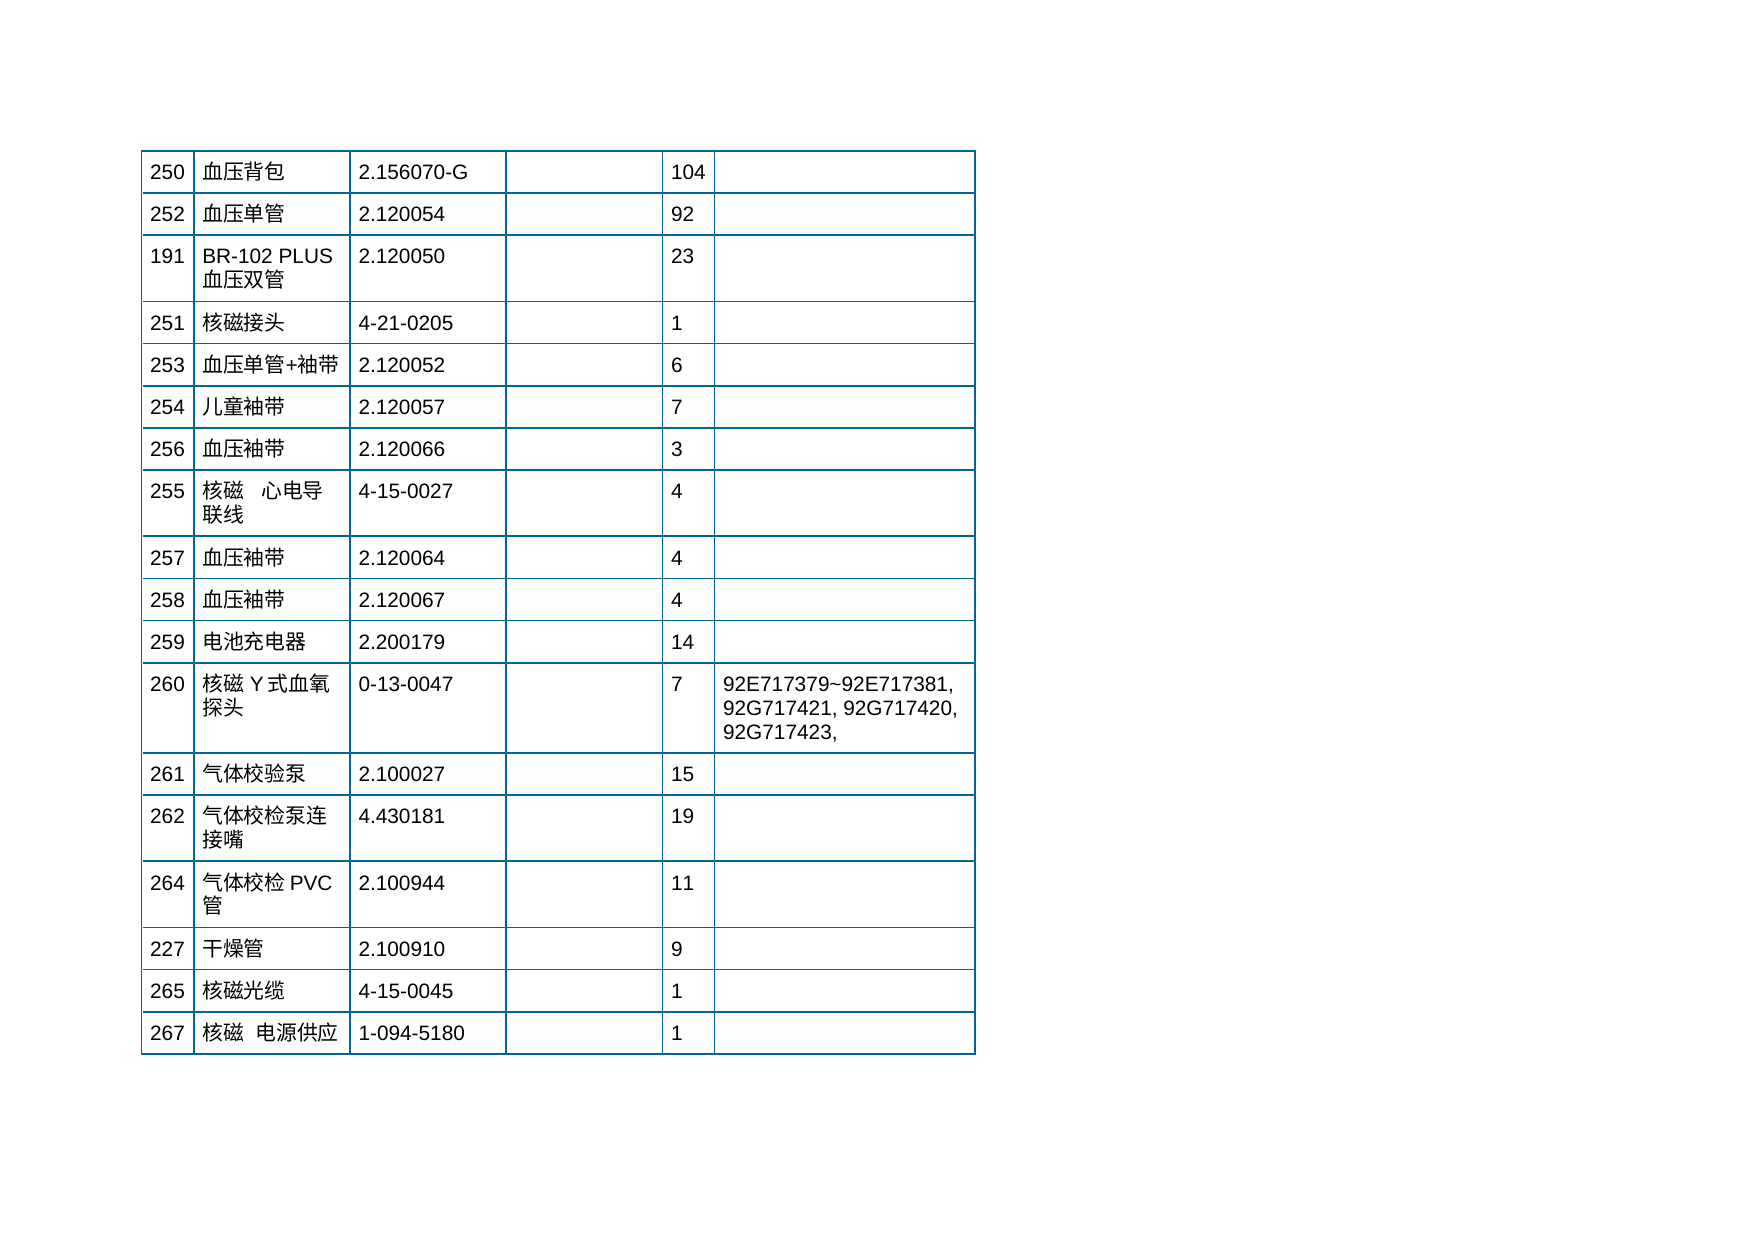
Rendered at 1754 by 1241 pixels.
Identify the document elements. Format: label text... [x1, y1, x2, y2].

table_cell [715, 471, 974, 535]
table_cell [715, 302, 974, 343]
table_cell 核磁接头 [195, 302, 349, 343]
table_cell [715, 152, 974, 192]
table_cell 血压单管+袖带 [195, 344, 349, 385]
table_cell 260 [142, 663, 193, 752]
table_cell 254 [142, 386, 193, 427]
table_cell [507, 152, 662, 192]
table_cell [507, 537, 662, 578]
table_cell 257 [142, 536, 193, 578]
table_cell [507, 387, 662, 427]
table_cell [715, 429, 974, 469]
table_cell 4 [663, 471, 714, 535]
table_cell 4-15-0045 [351, 970, 505, 1011]
table_cell 92 [663, 194, 714, 234]
table_cell 2.120064 [351, 537, 505, 578]
table_cell [507, 862, 662, 927]
table_cell 儿童袖带 [195, 387, 349, 427]
table_cell [715, 387, 974, 427]
table_cell 3 [663, 429, 714, 469]
table_cell 2.100944 [351, 862, 505, 927]
table_cell 干燥管 [195, 928, 349, 969]
table_cell 252 [142, 193, 193, 234]
table_cell 92E717379~92E717381, 92G717421, 92G717420, 92G717423, [715, 664, 974, 752]
table_cell 1-094-5180 [351, 1013, 505, 1053]
table_cell [715, 236, 974, 301]
table_cell 0-13-0047 [351, 664, 505, 752]
table_cell 6 [663, 344, 714, 385]
table_cell 1 [663, 302, 714, 343]
table_cell 104 [663, 152, 714, 192]
table_cell 气体校验泵 [195, 754, 349, 794]
table_cell 血压背包 [195, 152, 349, 192]
table_cell [507, 754, 662, 794]
table_cell 2.200179 [351, 621, 505, 662]
table_cell 7 [663, 387, 714, 427]
table_cell 1 [663, 1013, 714, 1053]
table_cell 核磁光缆 [195, 970, 349, 1011]
table_cell 2.120050 [351, 236, 505, 301]
table_cell 265 [142, 970, 193, 1011]
table_cell 258 [142, 579, 193, 620]
table_cell 15 [663, 754, 714, 794]
table_cell 256 [142, 428, 193, 469]
table_cell 264 [142, 861, 193, 927]
table_cell 血压袖带 [195, 579, 349, 620]
table_cell 电池充电器 [195, 621, 349, 662]
table_cell 262 [142, 795, 193, 860]
table_cell 1 [663, 970, 714, 1011]
table_cell [507, 579, 662, 620]
table_cell [715, 862, 974, 927]
table_cell [715, 1013, 974, 1053]
table_cell 23 [663, 236, 714, 301]
table_cell [507, 471, 662, 535]
table_cell 2.100910 [351, 928, 505, 969]
table_cell [715, 928, 974, 969]
table_cell 4.430181 [351, 796, 505, 860]
table_cell [507, 970, 662, 1011]
table_cell 2.120066 [351, 429, 505, 469]
table_cell 19 [663, 796, 714, 860]
table_cell 4-21-0205 [351, 302, 505, 343]
table_cell 血压袖带 [195, 429, 349, 469]
table_cell 2.120067 [351, 579, 505, 620]
table_cell [715, 970, 974, 1011]
table_cell [507, 236, 662, 301]
table_cell 7 [663, 664, 714, 752]
table_cell 气体校检泵连接嘴 [195, 796, 349, 860]
table_cell [715, 194, 974, 234]
table_cell [507, 928, 662, 969]
table_cell 2.156070-G [351, 152, 505, 192]
table_cell 2.120052 [351, 344, 505, 385]
table_cell [507, 344, 662, 385]
table_cell 气体校检PVC管 [195, 862, 349, 927]
table_cell [715, 344, 974, 385]
table_cell [715, 579, 974, 620]
table_cell 267 [142, 1012, 193, 1053]
table_cell 核磁 Y式血氧探头 [195, 664, 349, 752]
table_cell [715, 537, 974, 578]
table_cell [507, 194, 662, 234]
table_cell 255 [142, 470, 193, 535]
table_cell 2.120057 [351, 387, 505, 427]
table_cell 血压单管 [195, 194, 349, 234]
table_cell BR-102 PLUS 血压双管 [195, 236, 349, 301]
table_cell 11 [663, 862, 714, 927]
table_cell 核磁 心电导联线 [195, 471, 349, 535]
table_cell 2.100027 [351, 754, 505, 794]
table_cell [507, 796, 662, 860]
table_cell 14 [663, 621, 714, 662]
table_cell [715, 754, 974, 794]
table_cell 4 [663, 537, 714, 578]
table_cell [507, 302, 662, 343]
table_cell 227 [142, 928, 193, 969]
table_cell 4-15-0027 [351, 471, 505, 535]
table_cell 2.120054 [351, 194, 505, 234]
table_cell 血压袖带 [195, 537, 349, 578]
table_cell [715, 796, 974, 860]
table_cell [507, 1013, 662, 1053]
table_cell 251 [142, 302, 193, 343]
table_cell [507, 621, 662, 662]
table_cell 9 [663, 928, 714, 969]
table_cell [507, 664, 662, 752]
table_cell [507, 429, 662, 469]
table_cell 191 [142, 235, 193, 301]
table_cell 261 [142, 753, 193, 794]
table_cell 253 [142, 344, 193, 385]
table_cell 259 [142, 621, 193, 662]
table_cell [715, 621, 974, 662]
table_cell 核磁 电源供应 [195, 1013, 349, 1053]
table_cell 250 [142, 152, 193, 192]
table_cell 4 [663, 579, 714, 620]
